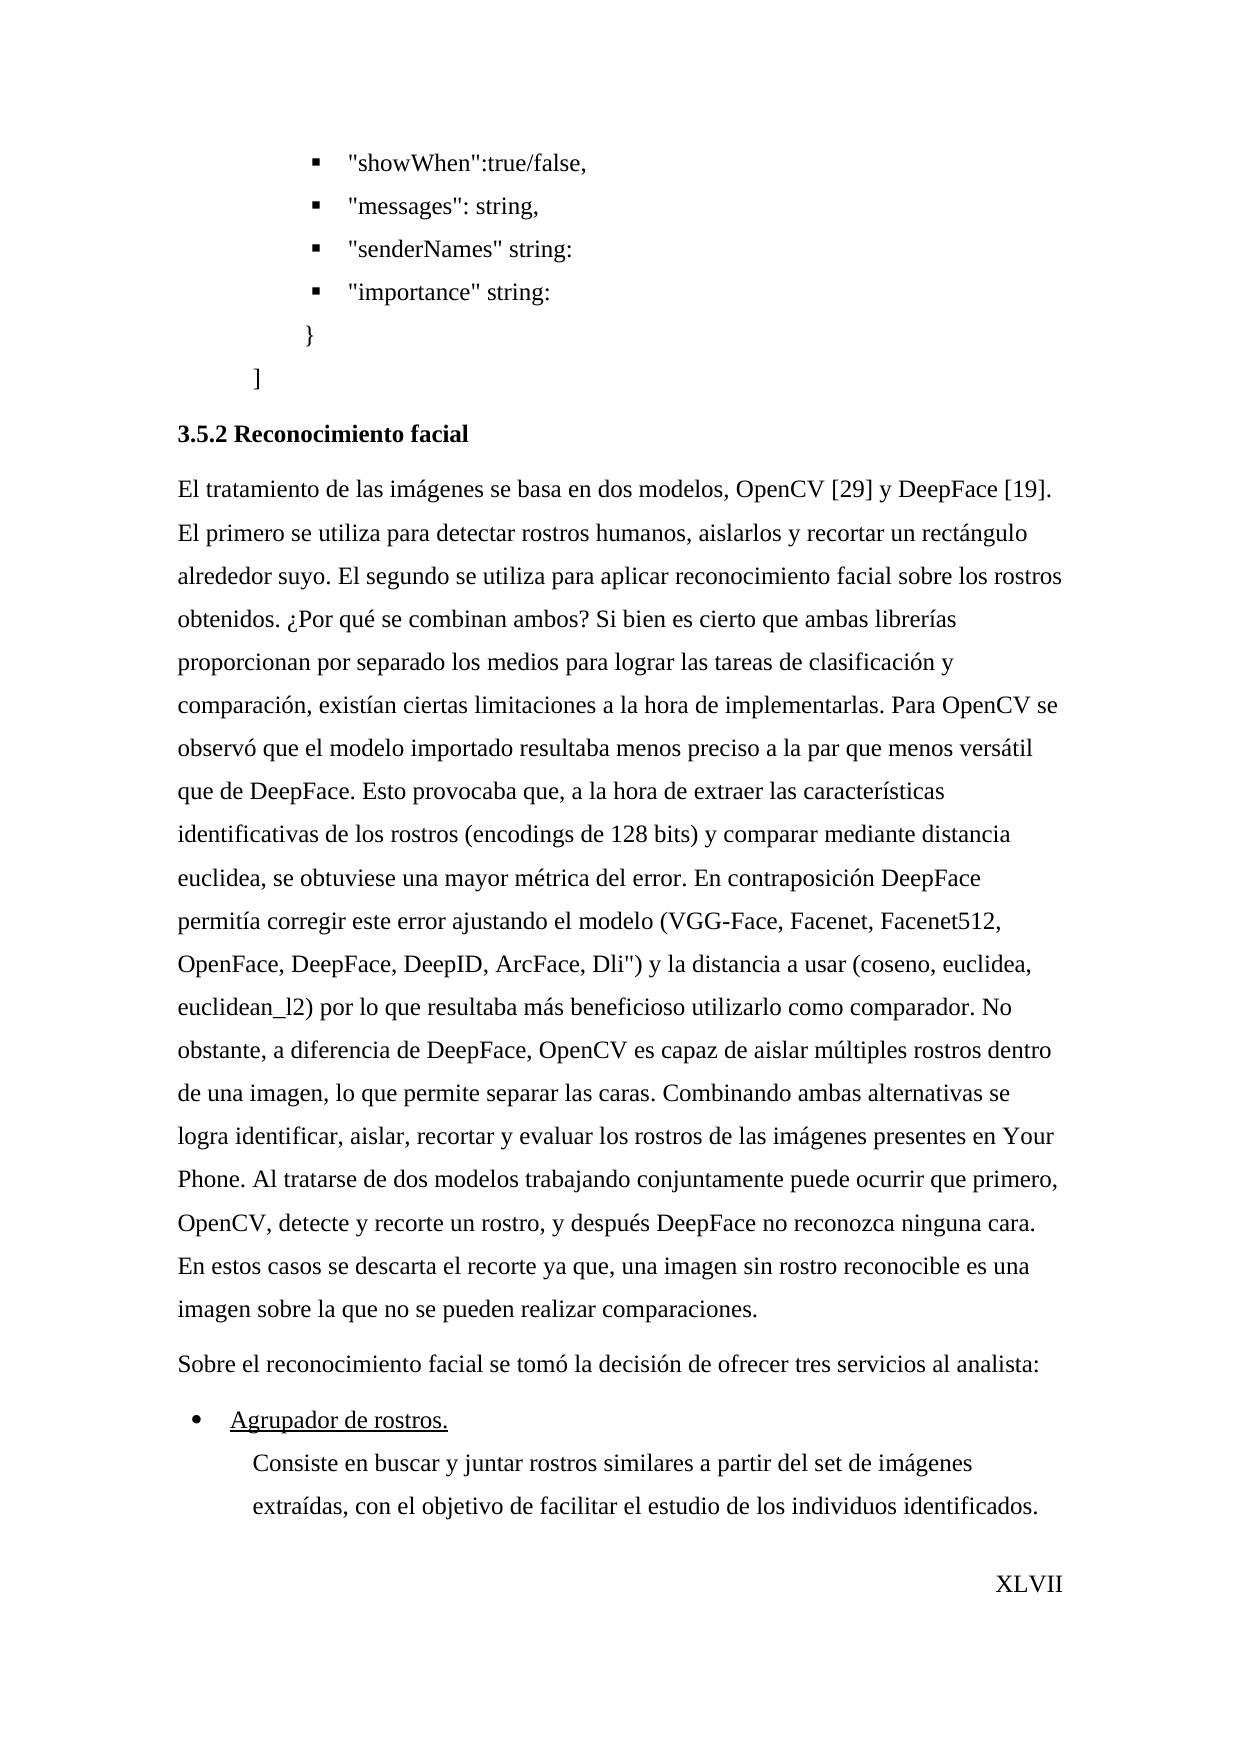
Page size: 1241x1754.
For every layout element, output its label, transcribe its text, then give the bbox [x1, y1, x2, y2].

list "senderNames" string: [310, 234, 1063, 263]
subtitle 3.5.2 Reconocimiento facial [177, 419, 1063, 448]
list ] [252, 363, 1063, 392]
list Agrupador de rostros. [192, 1405, 1063, 1434]
list "showWhen":true/false, [310, 148, 1063, 176]
list "importance" string: [310, 277, 1063, 306]
text Sobre el reconocimiento facial se tomó la decisión de ofrecer tres servicios al analista: [177, 1349, 1063, 1378]
list "messages": string, [310, 191, 1063, 219]
text El tratamiento de las imágenes se basa en dos modelos, OpenCV y DeepFace. El primero se utiliza para detectar rostros humanos, aislarlos y recortar un rectángulo alrededor suyo. El segundo se utiliza para aplicar reconocimiento facial sobre los rostros obtenidos. ¿Por qué se combinan ambos? Si bien es cierto que ambas librerías proporcionan por separado los medios para lograr las tareas de clasificación y comparación, existían ciertas limitaciones a la hora de implementarlas. Para OpenCV se observó que el modelo importado resultaba menos preciso a la par que menos versátil que de DeepFace. Esto provocaba que, a la hora de extraer las características identificativas de los rostros (encodings de 128 bits) y comparar mediante distancia euclidea, se obtuviese una mayor métrica del error. En contraposición DeepFace permitía corregir este error ajustando el modelo (VGG-Face, Facenet, Facenet512, OpenFace, DeepFace, DeepID, ArcFace, Dli") y la distancia a usar (coseno, euclidea, euclidean_l2) por lo que resultaba más beneficioso utilizarlo como comparador. No obstante, a diferencia de DeepFace, OpenCV es capaz de aislar múltiples rostros dentro de una imagen, lo que permite separar las caras. Combinando ambas alternativas se logra identificar, aislar, recortar y evaluar los rostros de las imágenes presentes en Your Phone. Al tratarse de dos modelos trabajando conjuntamente puede ocurrir que primero, OpenCV, detecte y recorte un rostro, y después DeepFace no reconozca ninguna cara. En estos casos se descarta el recorte ya que, una imagen sin rostro reconocible es una imagen sobre la que no se pueden realizar comparaciones. [177, 474, 1063, 1323]
list } [303, 320, 1063, 349]
